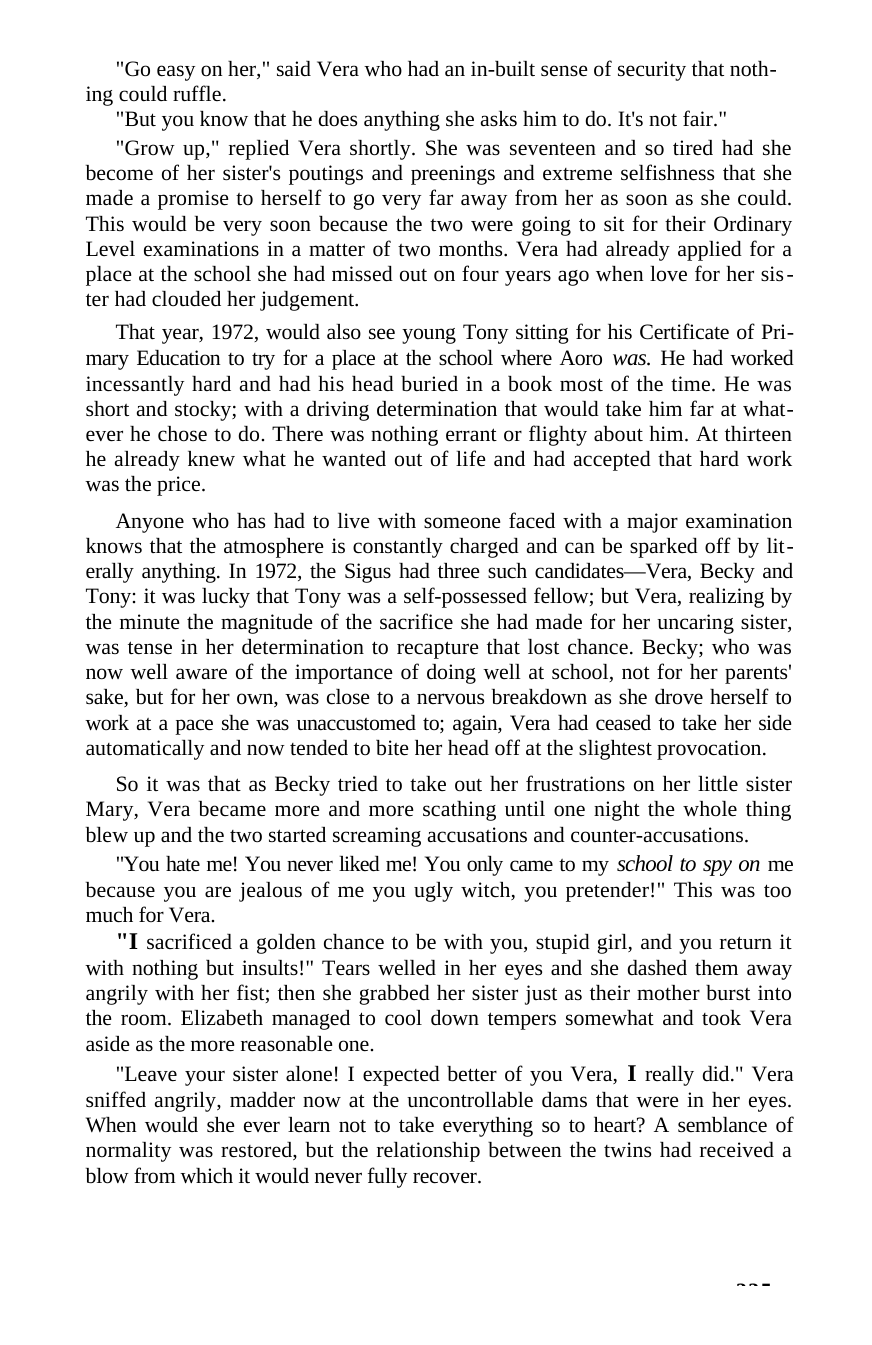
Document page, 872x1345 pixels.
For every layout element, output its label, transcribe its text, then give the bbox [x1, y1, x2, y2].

text Anyone who has had to live with someone faced with a major examination knows that the atmosphere is constantly charged and can be sparked off by literally anything. In 1972, the Sigus had three such candidates—Vera, Becky and Tony: it was lucky that Tony was a self-possessed fellow; but Vera, realizing by the minute the magnitude of the sacrifice she had made for her uncaring sister, was tense in her determination to recapture that lost chance. Becky; who was now well aware of the importance of doing well at school, not for her parents' sake, but for her own, was close to a nervous breakdown as she drove herself to work at a pace she was unaccustomed to; again, Vera had ceased to take her side automatically and now tended to bite her head off at the slightest provocation. [85, 508, 794, 760]
text "Grow up," replied Vera shortly. She was seventeen and so tired had she become of her sister's poutings and preenings and extreme selfishness that she made a promise to herself to go very far away from her as soon as she could. This would be very soon because the two were going to sit for their Ordinary Level examinations in a matter of two months. Vera had already applied for a place at the school she had missed out on four years ago when love for her sister had clouded her judgement. [85, 135, 794, 311]
text "I sacrificed a golden chance to be with you, stupid girl, and you return it with nothing but insults!" Tears welled in her eyes and she dashed them away angrily with her fist; then she grabbed her sister just as their mother burst into the room. Elizabeth managed to cool down tempers somewhat and took Vera aside as the more reasonable one. [85, 927, 794, 1056]
text "Go easy on her," said Vera who had an in-built sense of security that nothing could ruffle. [85, 56, 794, 106]
text "You hate me! You never liked me! You only came to my school to spy on me because you are jealous of me you ugly witch, you pretender!" This was too much for Vera. [85, 851, 794, 927]
text "But you know that he does anything she asks him to do. It's not fair." [115, 106, 809, 131]
text So it was that as Becky tried to take out her frustrations on her little sister Mary, Vera became more and more scathing until one night the whole thing blew up and the two started screaming accusations and counter-accusations. [85, 771, 794, 847]
text "Leave your sister alone! I expected better of you Vera, I really did." Vera sniffed angrily, madder now at the uncontrollable dams that were in her eyes. When would she ever learn not to take everything so to heart? A semblance of normality was restored, but the relationship between the twins had received a blow from which it would never fully recover. [85, 1059, 794, 1188]
text That year, 1972, would also see young Tony sitting for his Certificate of Primary Education to try for a place at the school where Aoro was. He had worked incessantly hard and had his head buried in a book most of the time. He was short and stocky; with a driving determination that would take him far at whatever he chose to do. There was nothing errant or flighty about him. At thirteen he already knew what he wanted out of life and had accepted that hard work was the price. [85, 319, 794, 497]
